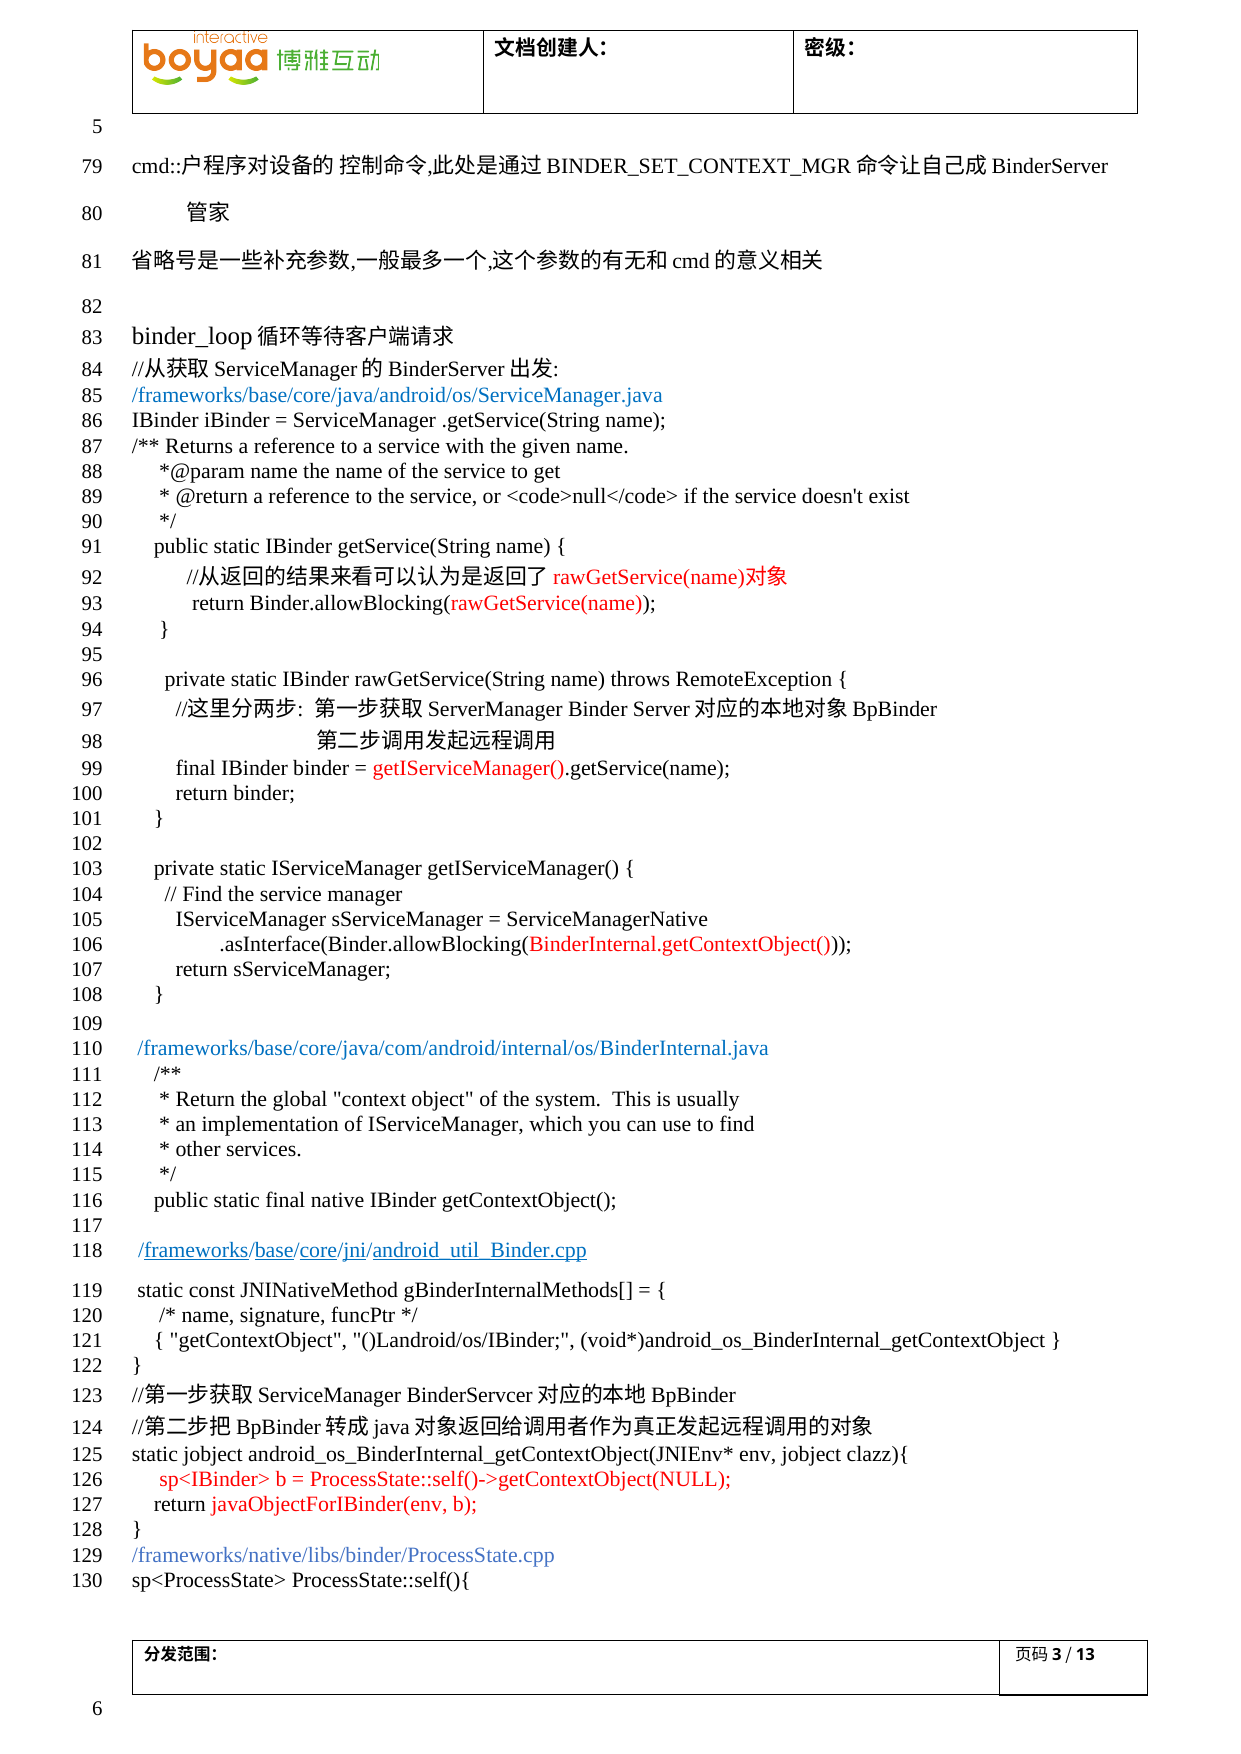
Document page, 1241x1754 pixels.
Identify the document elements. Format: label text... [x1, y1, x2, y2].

text //从获取ServiceManager的BinderServer出发: [132, 351, 1128, 382]
text /** [132, 1061, 1128, 1086]
text sp<ProcessState> ProcessState::self(){ [132, 1567, 1128, 1592]
picture [143, 31, 379, 85]
text */ [132, 1161, 1128, 1187]
text * Return the global "context object" of the system. This is usually [132, 1086, 1128, 1111]
text */ [132, 508, 1128, 533]
text sp<IBinder> b = ProcessState::self()->getContextObject(NULL); [132, 1466, 1128, 1491]
text } [132, 981, 1128, 1007]
text IServiceManager sServiceManager = ServiceManagerNative [132, 906, 1128, 931]
text /frameworks/base/core/java/android/os/ServiceManager.java [132, 382, 1128, 407]
text /** Returns a reference to a service with the given name. [132, 433, 1128, 458]
text } [132, 1352, 1128, 1377]
text 省略号是一些补充参数,一般最多一个,这个参数的有无和cmd的意义相关 [132, 243, 1128, 274]
text private static IBinder rawGetService(String name) throws RemoteException { [132, 666, 1128, 691]
text /* name, signature, funcPtr */ [132, 1302, 1128, 1327]
text } [132, 805, 1128, 830]
text return sServiceManager; [132, 956, 1128, 981]
text return javaObjectForIBinder(env, b); [132, 1491, 1128, 1516]
text * @return a reference to the service, or <code>null</code> if the service doesn't exist [132, 483, 1128, 508]
text //第二步把BpBinder转成java对象返回给调用者作为真正发起远程调用的对象 [132, 1409, 1128, 1441]
text public static final native IBinder getContextObject(); [132, 1187, 1128, 1212]
text return binder; [132, 780, 1128, 805]
text /frameworks/base/core/java/com/android/internal/os/BinderInternal.java [132, 1035, 1128, 1061]
text /frameworks/native/libs/binder/ProcessState.cpp [132, 1542, 1128, 1567]
text * other services. [132, 1136, 1128, 1161]
text return Binder.allowBlocking(rawGetService(name)); [132, 590, 1128, 616]
text private static IServiceManager getIServiceManager() { [132, 855, 1128, 881]
text static jobject android_os_BinderInternal_getContextObject(JNIEnv* env, jobject clazz){ [132, 1441, 1128, 1466]
text cmd::户程序对设备的 控制命令,此处是通过BINDER_SET_CONTEXT_MGR命令让自己成BinderServer管家 [132, 148, 1128, 227]
text static const JNINativeMethod gBinderInternalMethods[] = { [132, 1277, 1128, 1302]
text //从返回的结果来看可以认为是返回了rawGetService(name)对象 [132, 559, 1128, 590]
text 第二步调用发起远程调用 [132, 723, 1128, 754]
text } [132, 616, 1128, 641]
text IBinder iBinder = ServiceManager .getService(String name); [132, 407, 1128, 433]
text //这里分两步: 第一步获取ServerManager Binder Server对应的本地对象BpBinder [132, 691, 1128, 723]
text .asInterface(Binder.allowBlocking(BinderInternal.getContextObject())); [132, 931, 1128, 956]
text // Find the service manager [132, 881, 1128, 906]
text binder_loop循环等待客户端请求 [132, 319, 1128, 351]
text public static IBinder getService(String name) { [132, 533, 1128, 559]
text /frameworks/base/core/jni/android_util_Binder.cpp [132, 1237, 1128, 1262]
text final IBinder binder = getIServiceManager().getService(name); [132, 754, 1128, 780]
text *@param name the name of the service to get [132, 458, 1128, 483]
text } [132, 1516, 1128, 1542]
text //第一步获取ServiceManager BinderServcer对应的本地BpBinder [132, 1377, 1128, 1409]
text { "getContextObject", "()Landroid/os/IBinder;", (void*)android_os_BinderInternal_getContextObject } [132, 1327, 1128, 1352]
text * an implementation of IServiceManager, which you can use to find [132, 1111, 1128, 1136]
